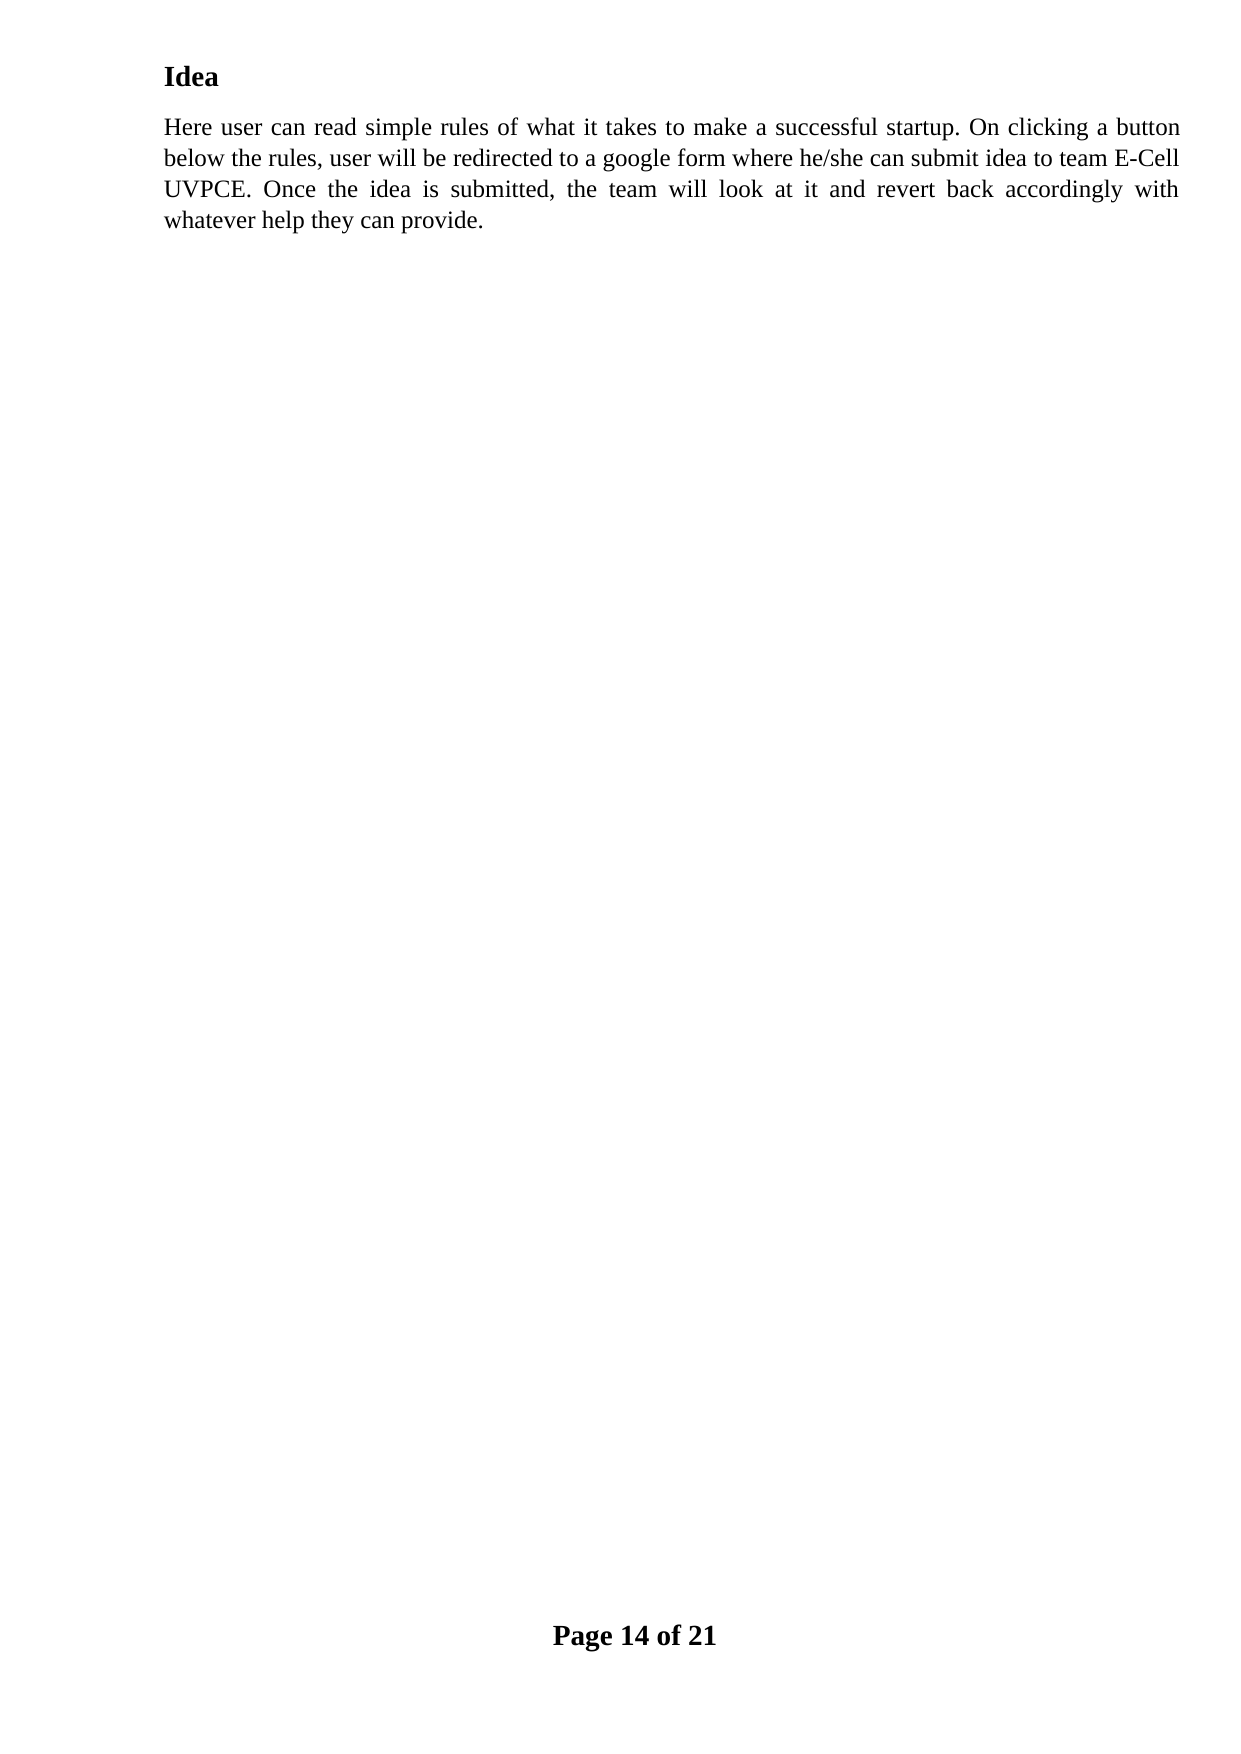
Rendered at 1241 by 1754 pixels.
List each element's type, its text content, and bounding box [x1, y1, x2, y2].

text Here user can read simple rules of what it takes to make a successful startup. On clicking a button below the rules, user will be redirected to a google form where he/she can submit idea to team E-Cell UVPCE. Once the idea is submitted, the team will look at it and revert back accordingly with whatever help they can provide. [164, 112, 1181, 234]
text Idea [164, 59, 1181, 93]
